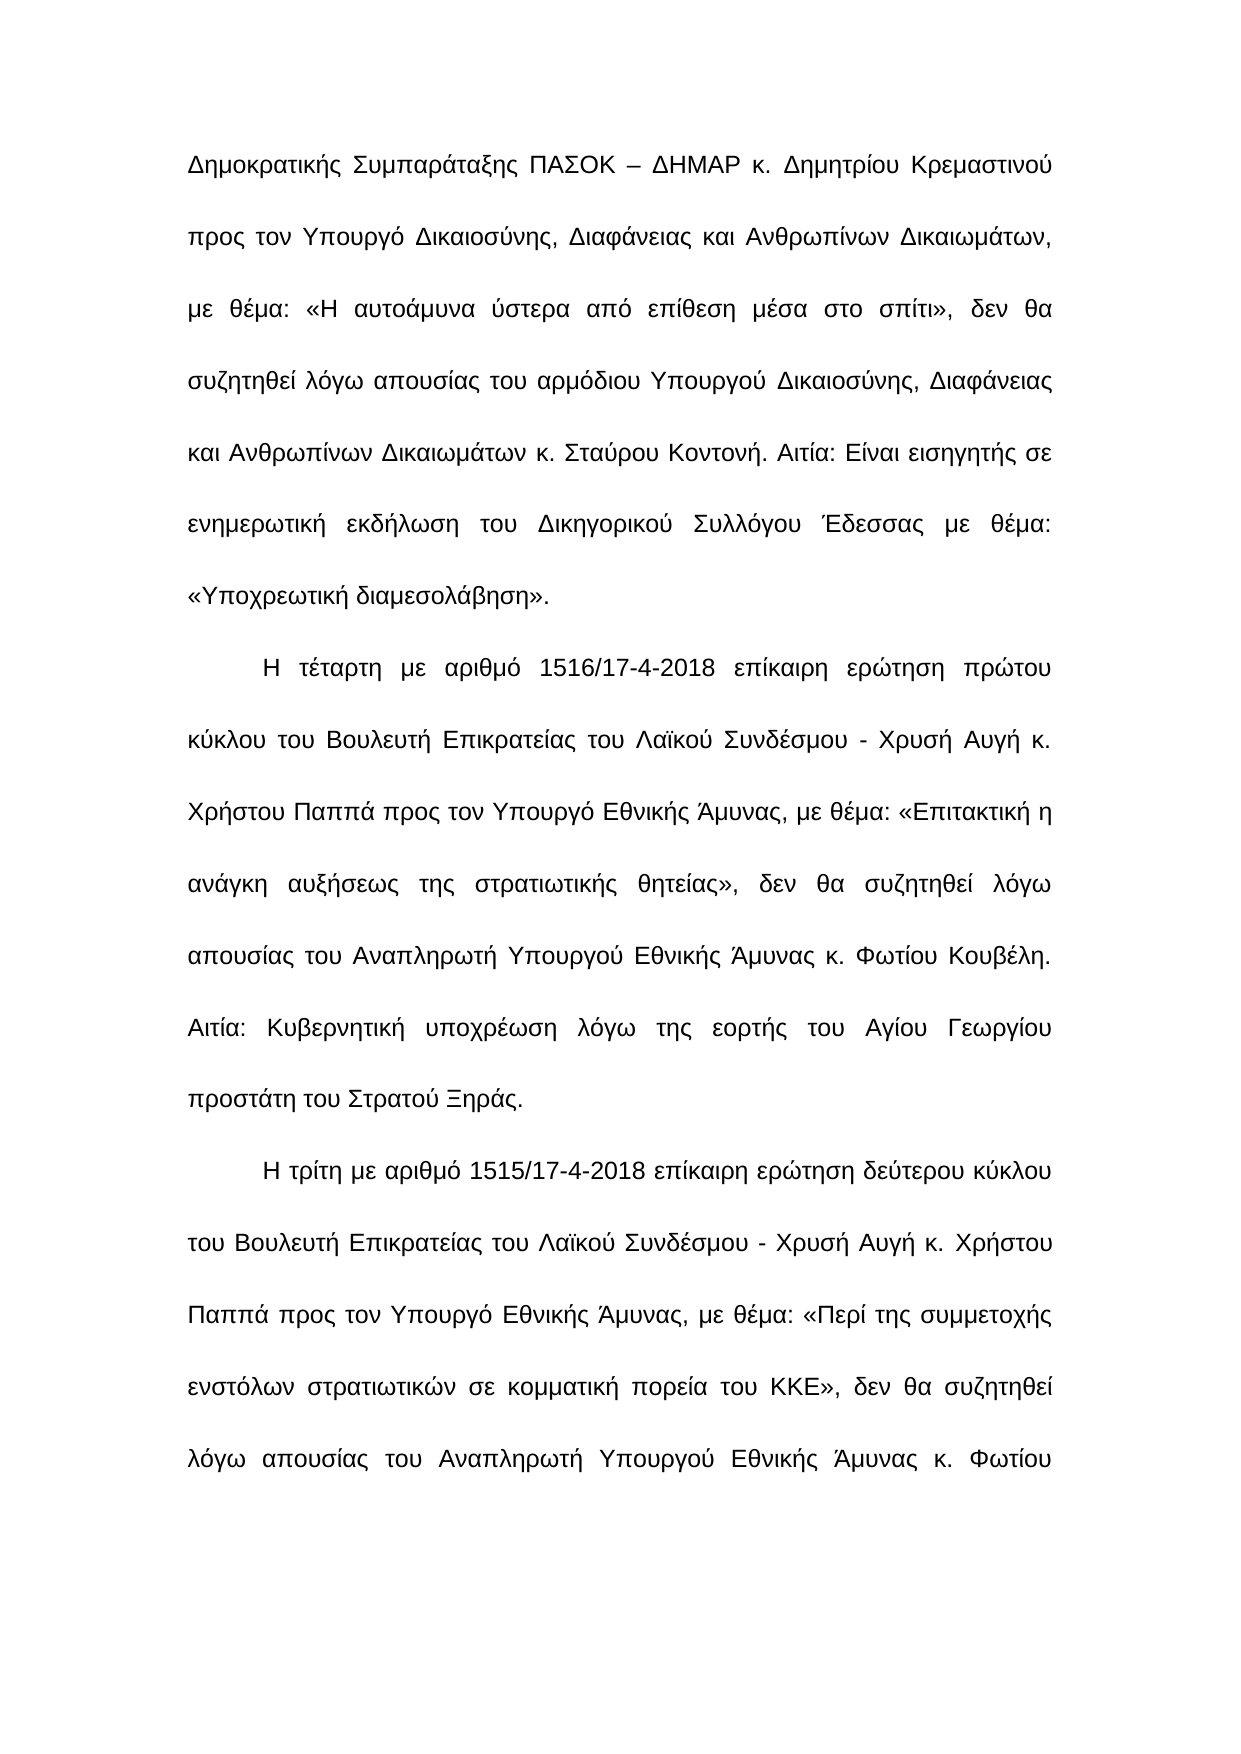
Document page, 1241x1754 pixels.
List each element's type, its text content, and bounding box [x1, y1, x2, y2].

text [187, 150, 1053, 610]
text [187, 1156, 1053, 1473]
text Η τέταρτη με αριθμό 1516/17-4-2018 επίκαιρη ερώτηση πρώτου κύκλου του Βουλευτή Επικρατείας του Λαϊκού Συνδέσμου - Χρυσή Αυγή κ. Χρήστου Παππά προς τον Υπουργό Εθνικής Άμυνας, με θέμα: «Επιτακτική η ανάγκη αυξήσεως της στρατιωτικής θητείας», δεν θα συζητηθεί λόγω απουσίας του Αναπληρωτή Υπουργού Εθνικής Άμυνας κ. Φωτίου Κουβέλη. Αιτία: Κυβερνητική υποχρέωση λόγω της εορτής του Αγίου Γεωργίου προστάτη του Στρατού Ξηράς. [187, 653, 1053, 1113]
